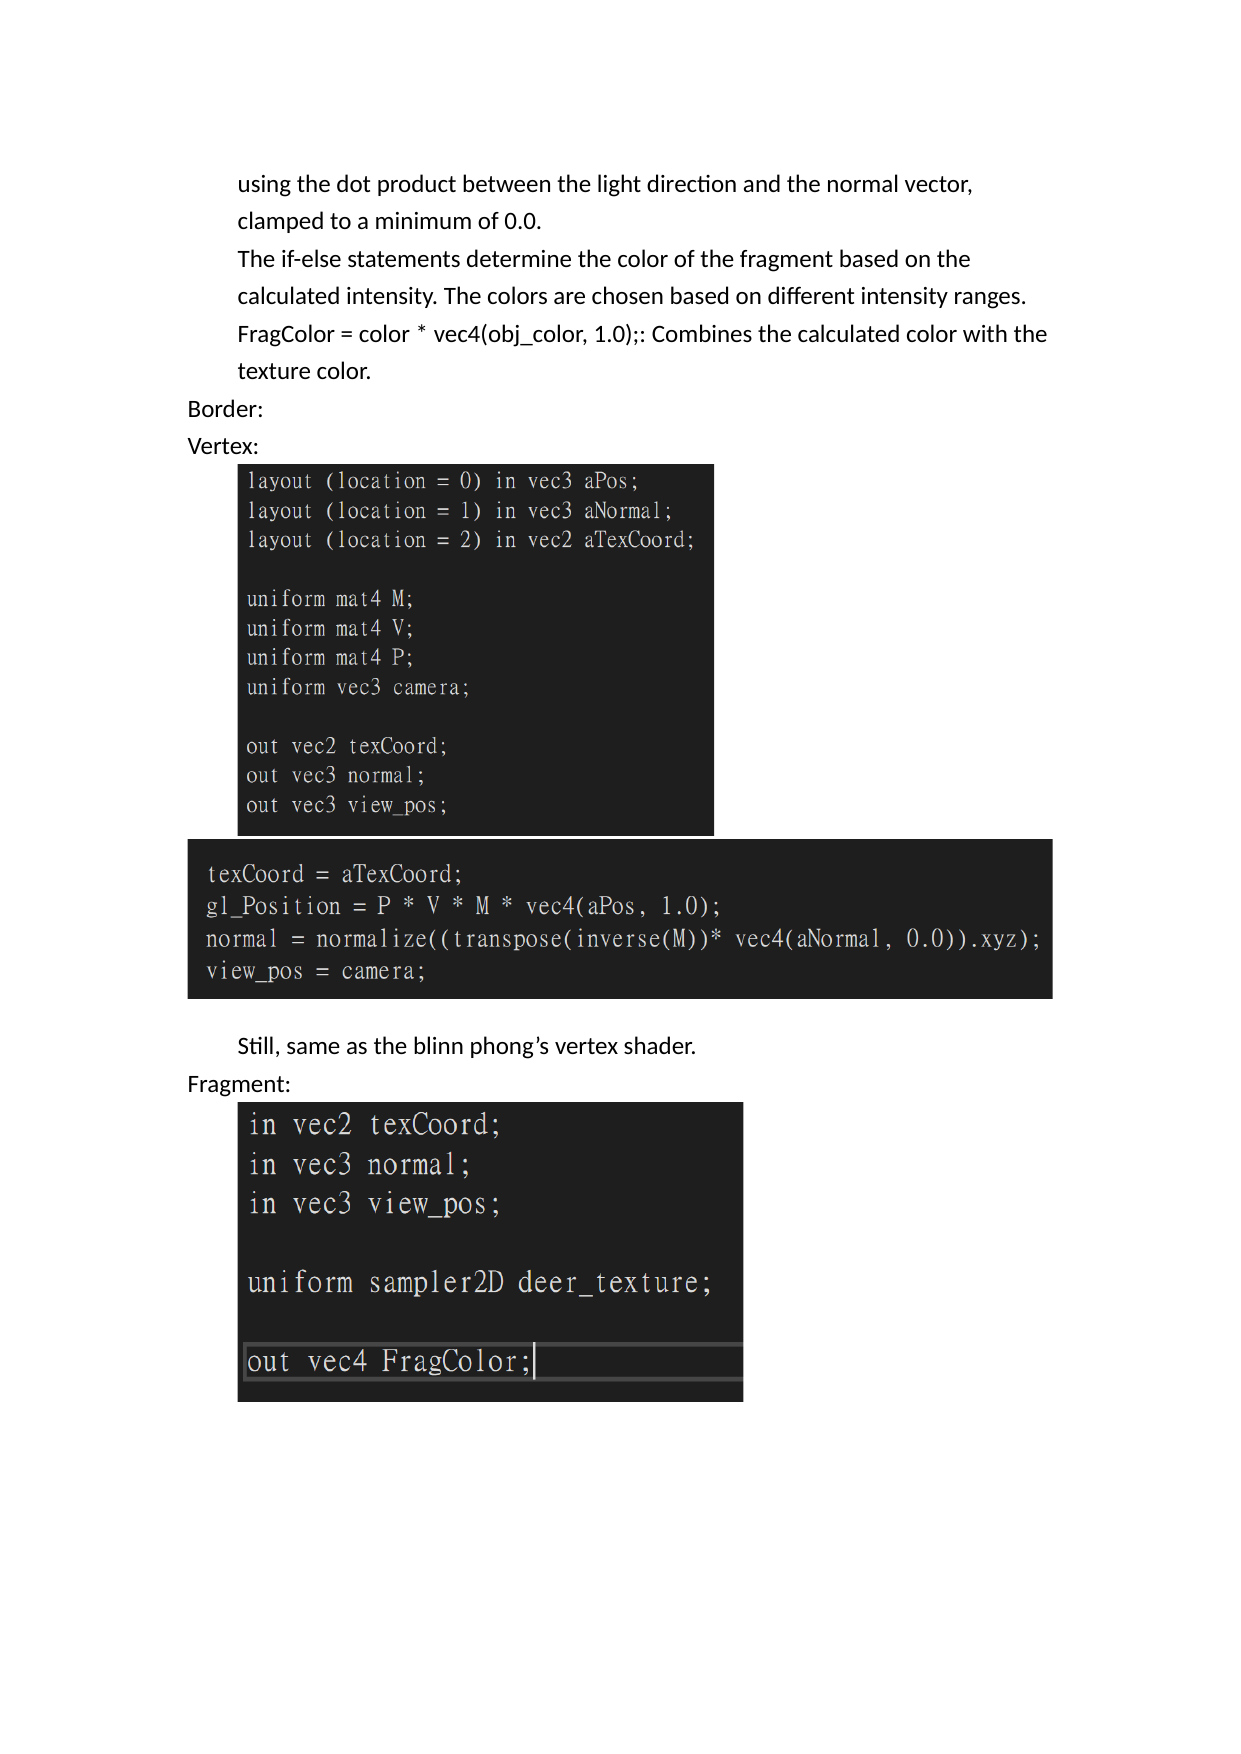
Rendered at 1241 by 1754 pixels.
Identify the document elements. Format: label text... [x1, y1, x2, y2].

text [237, 164, 1053, 239]
text The if-else statements determine the color of the fragment based on the calculated intensity. The colors are chosen based on different intensity ranges. [237, 239, 1053, 314]
text Vertex: [187, 427, 1053, 464]
text Fragment: [187, 1064, 1053, 1102]
text FragColor = color * vec4(obj_color, 1.0);: Combines the calculated color with the texture color. [237, 314, 1053, 389]
text Still, same as the blinn phong’s vertex shader. [187, 1027, 1053, 1064]
text Border: [187, 389, 1053, 427]
picture [237, 464, 715, 836]
picture [237, 1102, 744, 1402]
picture [187, 839, 1053, 999]
